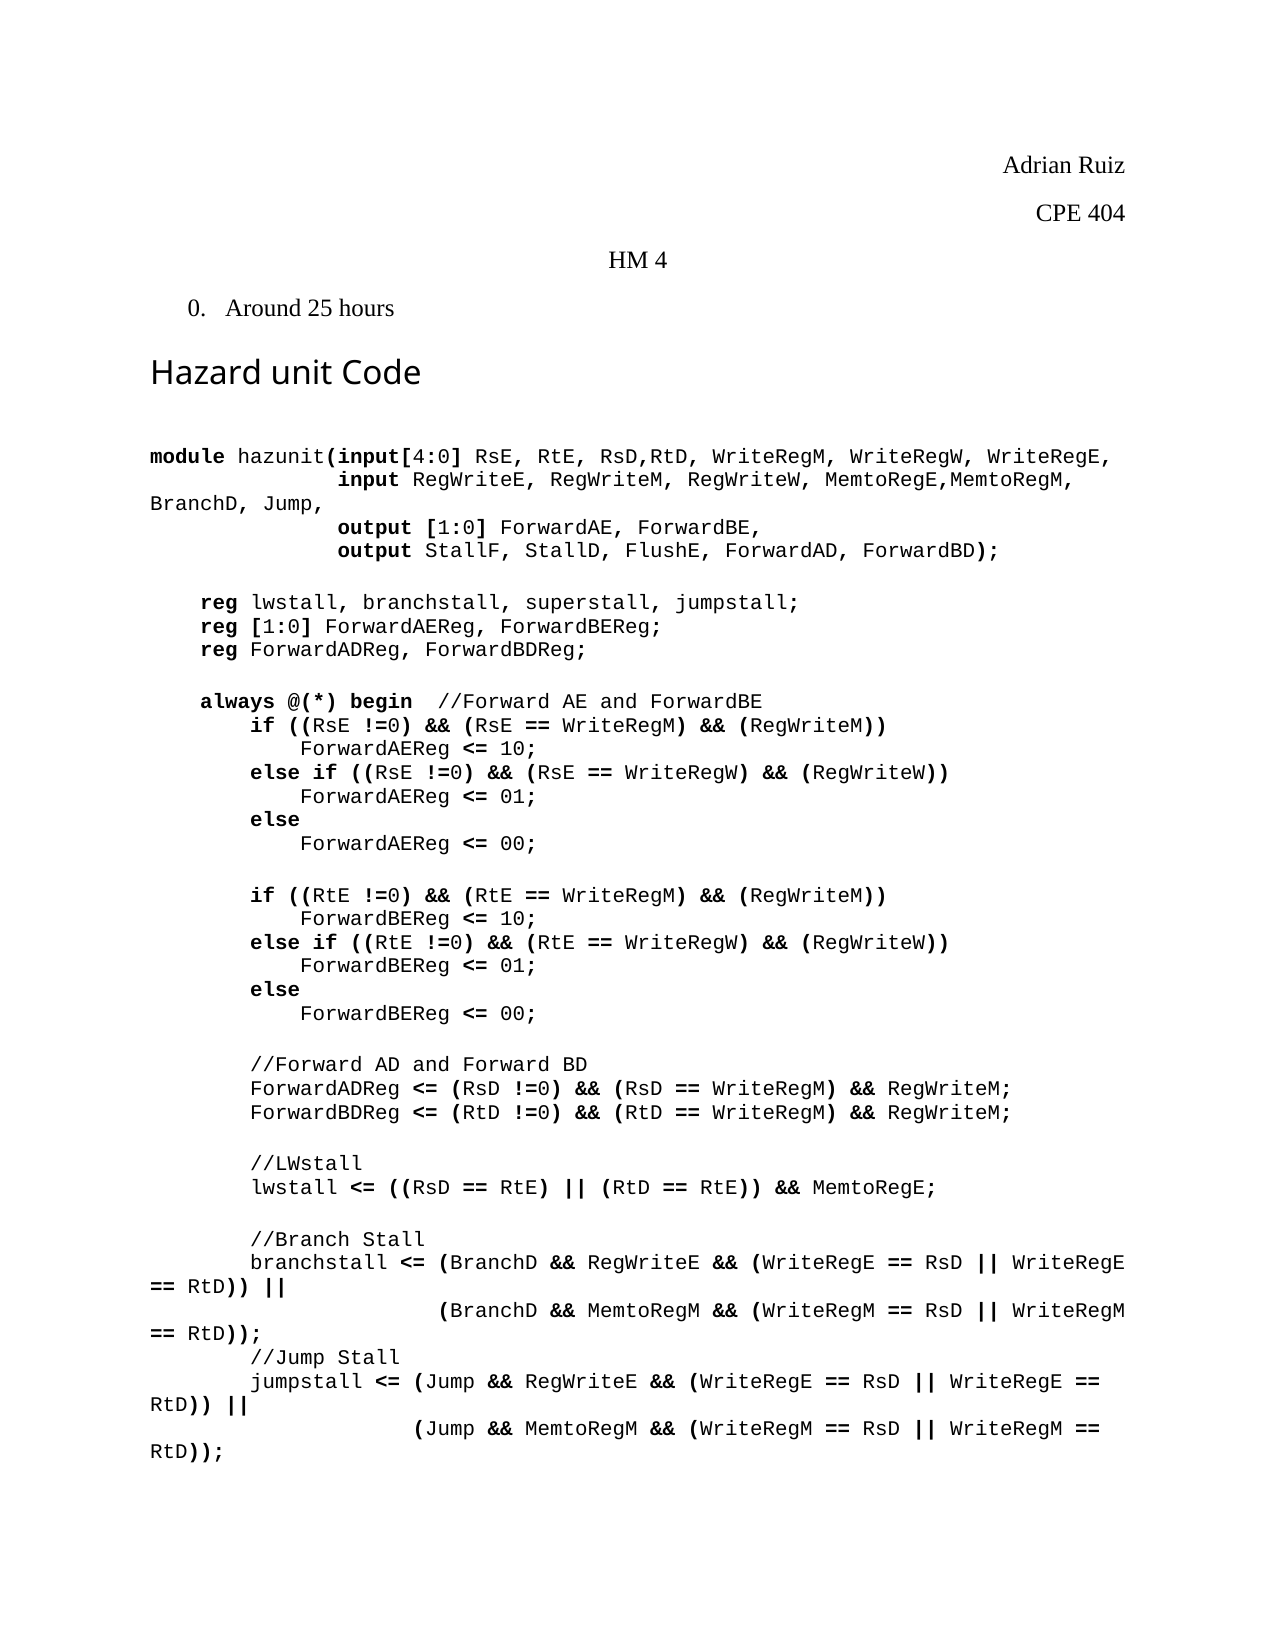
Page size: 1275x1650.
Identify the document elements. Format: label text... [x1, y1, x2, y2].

text else if ((RtE !=0) && (RtE == WriteRegW) && (RegWriteW)) [150, 932, 1125, 956]
text else [150, 979, 1125, 1003]
text reg ForwardADReg, ForwardBDReg; [150, 639, 1125, 663]
text //Branch Stall [150, 1229, 1125, 1252]
text ForwardADReg <= (RsD !=0) && (RsD == WriteRegM) && RegWriteM; [150, 1078, 1125, 1102]
text if ((RsE !=0) && (RsE == WriteRegM) && (RegWriteM)) [150, 715, 1125, 738]
text HM 4 [150, 245, 1125, 274]
text ForwardAEReg <= 10; [150, 738, 1125, 762]
text reg lwstall, branchstall, superstall, jumpstall; [150, 592, 1125, 616]
text if ((RtE !=0) && (RtE == WriteRegM) && (RegWriteM)) [150, 884, 1125, 908]
list Around 25 hours [187, 293, 1125, 322]
text ForwardBEReg <= 10; [150, 908, 1125, 932]
text //LWstall [150, 1153, 1125, 1177]
text ForwardBDReg <= (RtD !=0) && (RtD == WriteRegM) && RegWriteM; [150, 1102, 1125, 1125]
text ForwardAEReg <= 01; [150, 786, 1125, 809]
text else if ((RsE !=0) && (RsE == WriteRegW) && (RegWriteW)) [150, 762, 1125, 786]
text (BranchD && MemtoRegM && (WriteRegM == RsD || WriteRegM == RtD)); [150, 1300, 1125, 1347]
subtitle Hazard unit Code [150, 349, 1125, 394]
text jumpstall <= (Jump && RegWriteE && (WriteRegE == RsD || WriteRegE == RtD)) || [150, 1371, 1125, 1418]
text module hazunit(input[4:0] RsE, RtE, RsD,RtD, WriteRegM, WriteRegW, WriteRegE, [150, 446, 1125, 469]
text ForwardBEReg <= 01; [150, 956, 1125, 979]
text always @(*) begin //Forward AE and ForwardBE [150, 691, 1125, 715]
text else [150, 809, 1125, 833]
text //Jump Stall [150, 1347, 1125, 1371]
text lwstall <= ((RsD == RtE) || (RtD == RtE)) && MemtoRegE; [150, 1177, 1125, 1201]
text output StallF, StallD, FlushE, ForwardAD, ForwardBD); [150, 540, 1125, 564]
text branchstall <= (BranchD && RegWriteE && (WriteRegE == RsD || WriteRegE == RtD)) || [150, 1252, 1125, 1300]
text output [1:0] ForwardAE, ForwardBE, [150, 517, 1125, 540]
text //Forward AD and Forward BD [150, 1054, 1125, 1078]
text ForwardAEReg <= 00; [150, 833, 1125, 857]
text reg [1:0] ForwardAEReg, ForwardBEReg; [150, 616, 1125, 639]
text CPE 404 [150, 198, 1125, 226]
text (Jump && MemtoRegM && (WriteRegM == RsD || WriteRegM == RtD)); [150, 1418, 1125, 1465]
text ForwardBEReg <= 00; [150, 1003, 1125, 1026]
text input RegWriteE, RegWriteM, RegWriteW, MemtoRegE,MemtoRegM, BranchD, Jump, [150, 469, 1125, 517]
text Adrian Ruiz [150, 150, 1125, 179]
